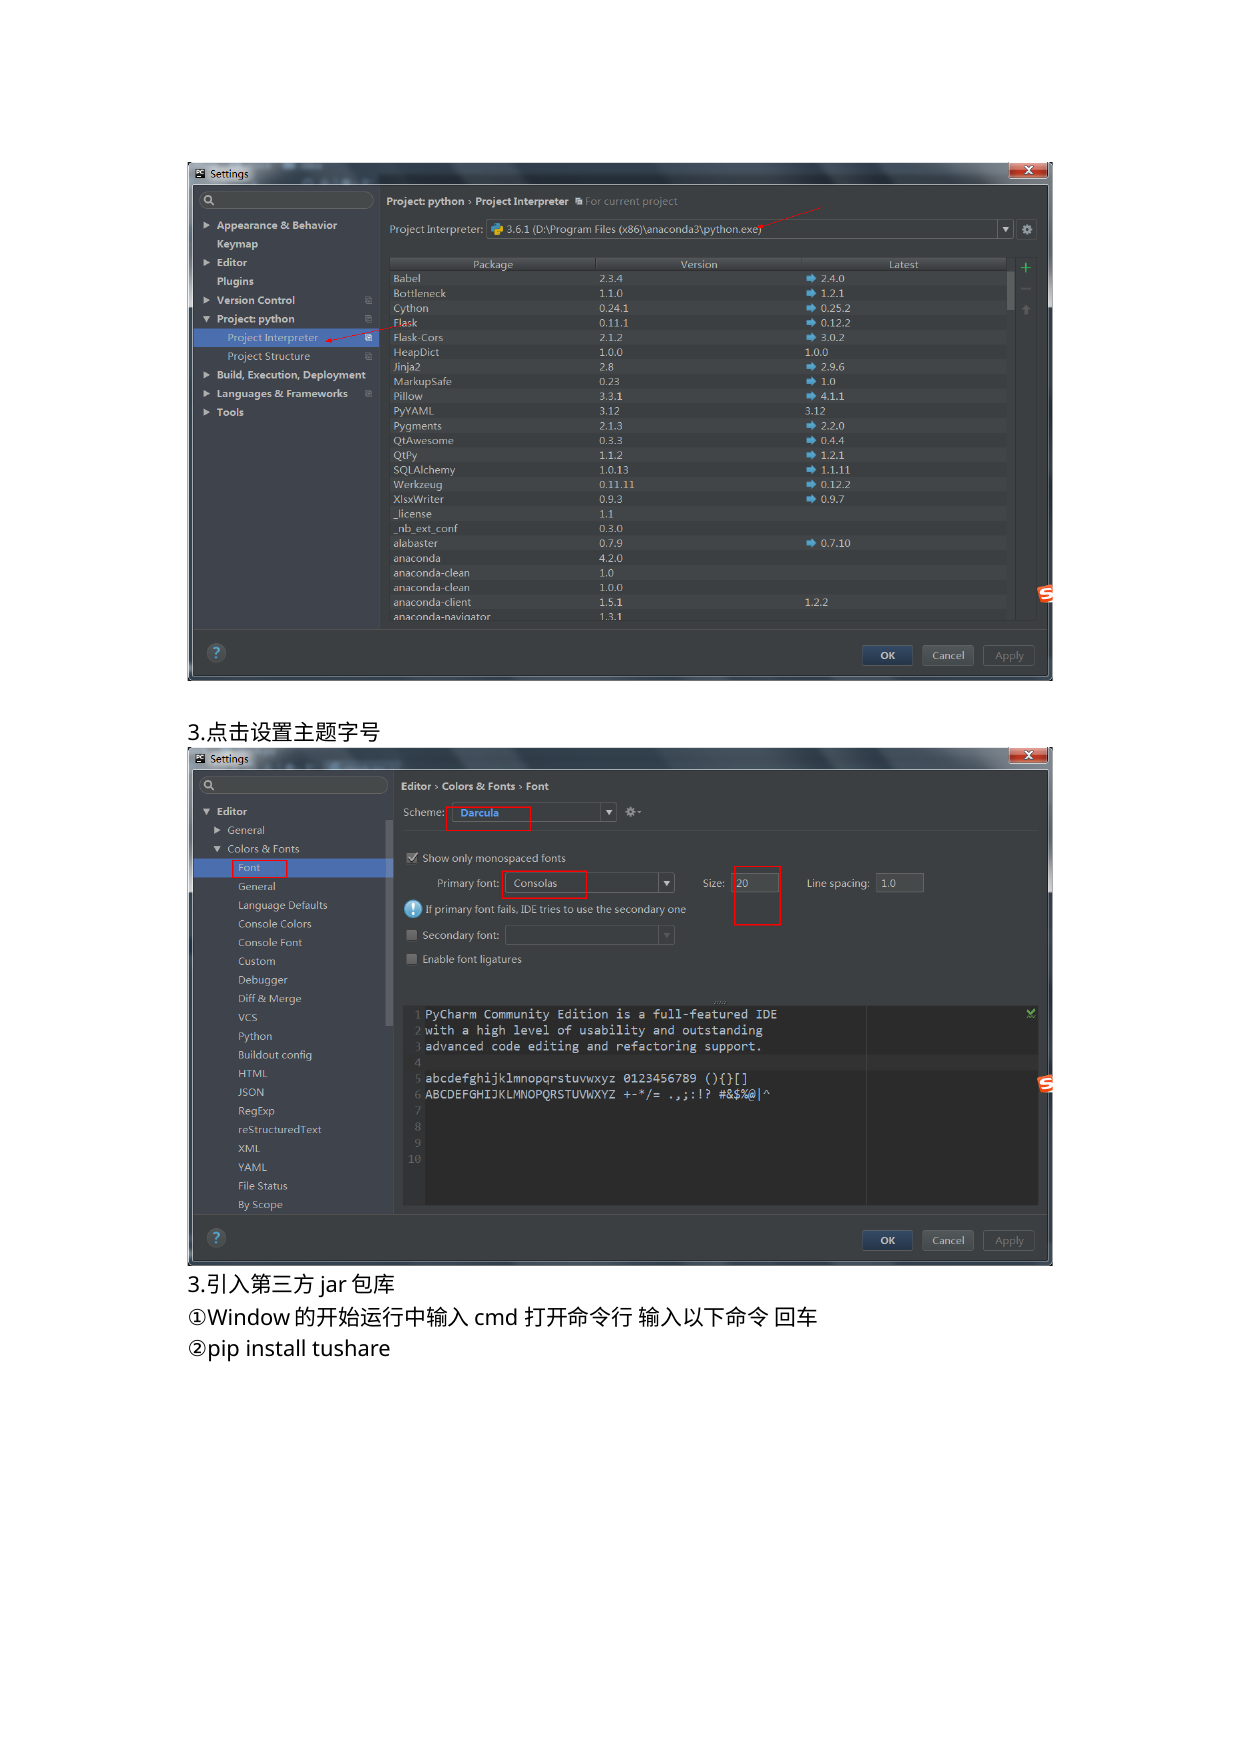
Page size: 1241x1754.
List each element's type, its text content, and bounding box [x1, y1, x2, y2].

text 3.点击设置主题字号 [187, 714, 1053, 747]
picture [187, 747, 1053, 1266]
picture [187, 162, 1053, 681]
text ②pip install tushare [187, 1332, 1053, 1364]
text ①Window的开始运行中输入cmd 打开命令行 输入以下命令 回车 [187, 1299, 1053, 1332]
text 3.引入第三方jar包库 [187, 1267, 1053, 1299]
